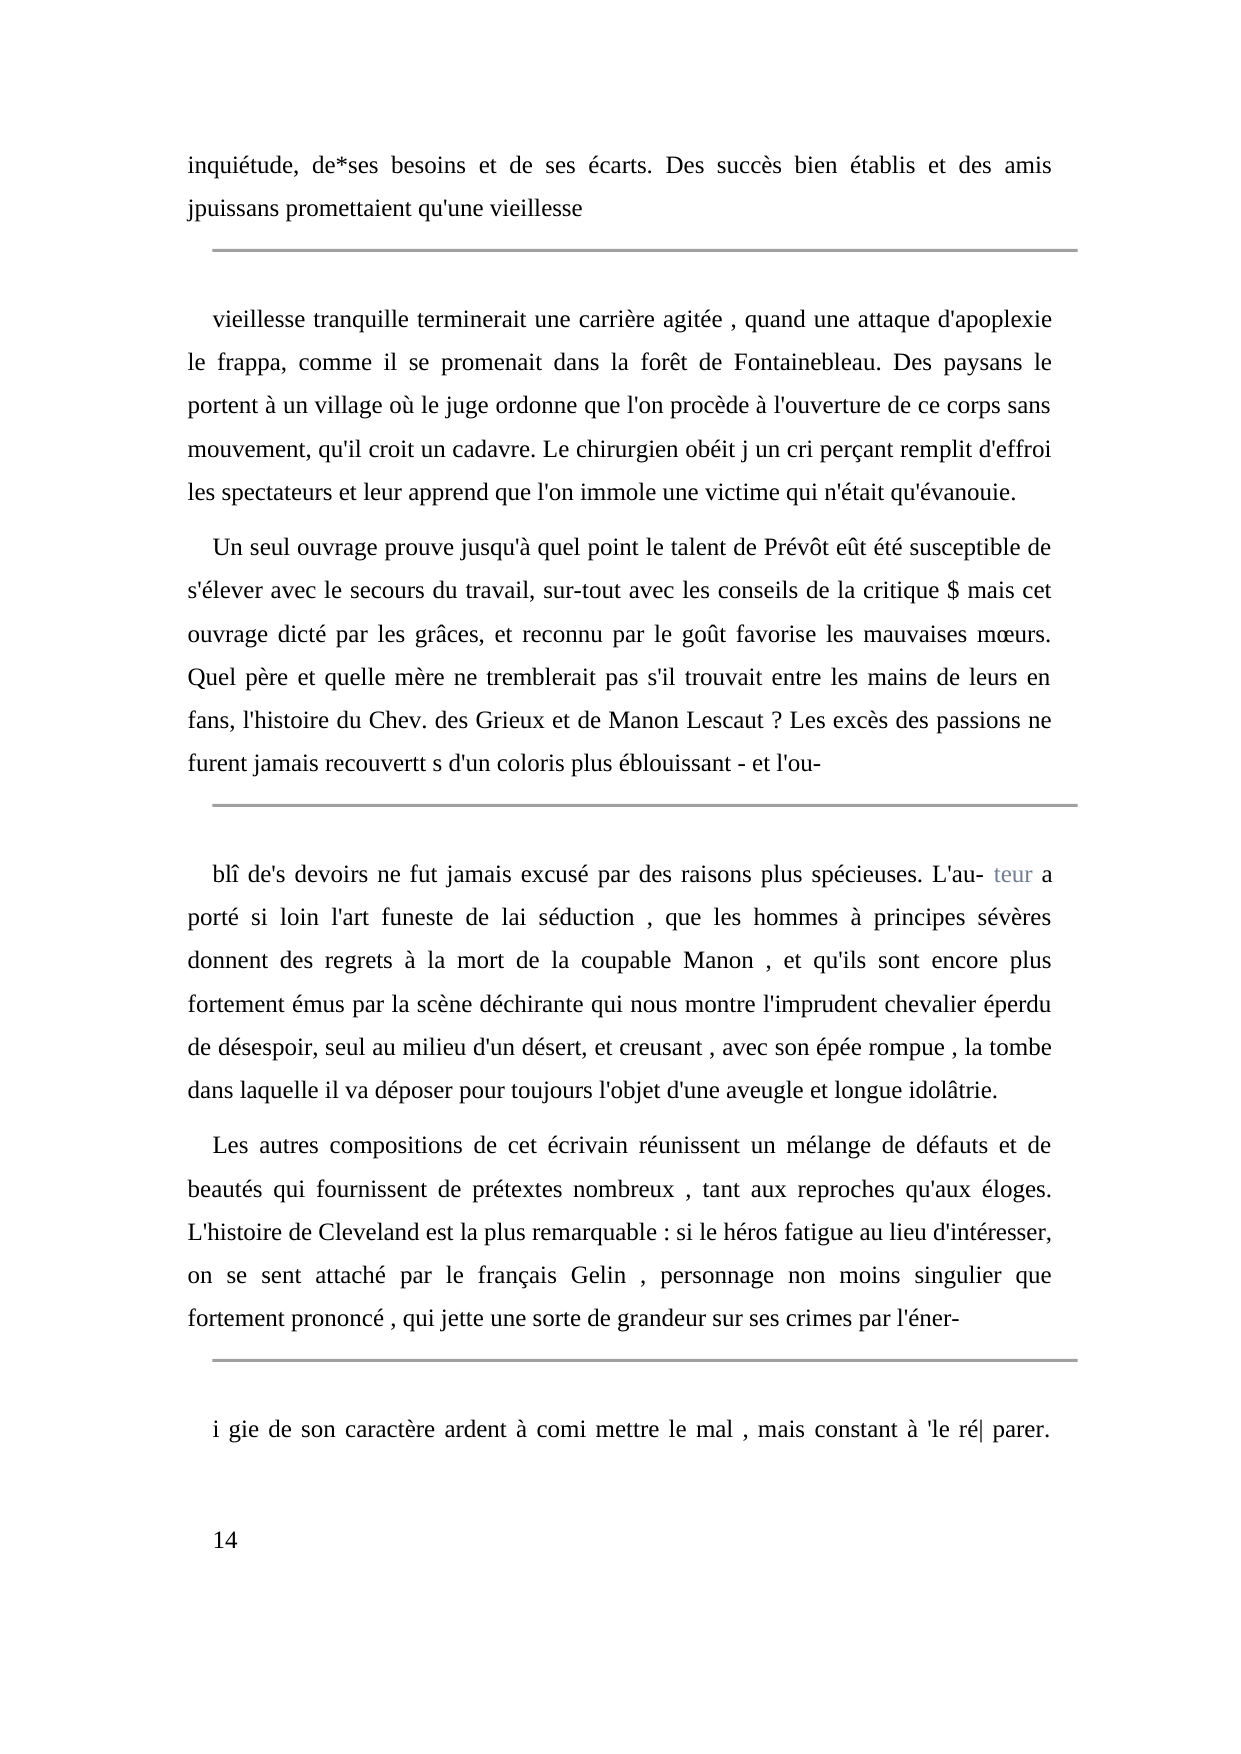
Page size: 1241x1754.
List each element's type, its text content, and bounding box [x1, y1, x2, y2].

text Les autres compositions de cet écrivain réunissent un mélange de défauts et de beautés qui fournissent de prétextes nombreux , tant aux reproches qu'aux éloges. L'histoire de Cleveland est la plus remarquable : si le héros fatigue au lieu d'intéresser, on se sent attaché par le français Gelin , personnage non moins singulier que fortement prononcé , qui jette une sorte de grandeur sur ses crimes par l'éner- [187, 1131, 1053, 1332]
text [187, 1414, 1053, 1443]
text blî de's devoirs ne fut jamais excusé par des raisons plus spécieuses. L'au- teur a porté si loin l'art funeste de lai séduction , que les hommes à principes sévères donnent des regrets à la mort de la coupable Manon , et qu'ils sont encore plus fortement émus par la scène déchirante qui nous montre l'imprudent chevalier éperdu de désespoir, seul au milieu d'un désert, et creusant , avec son épée rompue , la tombe dans laquelle il va déposer pour toujours l'objet d'une aveugle et longue idolâtrie. [187, 859, 1053, 1104]
text vieillesse tranquille terminerait une carrière agitée , quand une attaque d'apoplexie le frappa, comme il se promenait dans la forêt de Fontainebleau. Des paysans le portent à un village où le juge ordonne que l'on procède à l'ouverture de ce corps sans mouvement, qu'il croit un cadavre. Le chirurgien obéit j un cri perçant remplit d'effroi les spectateurs et leur apprend que l'on immole une victime qui n'était qu'évanouie. [187, 304, 1053, 506]
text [187, 150, 1053, 222]
text Un seul ouvrage prouve jusqu'à quel point le talent de Prévôt eût été susceptible de s'élever avec le secours du travail, sur-tout avec les conseils de la critique $ mais cet ouvrage dicté par les grâces, et reconnu par le goût favorise les mauvaises mœurs. Quel père et quelle mère ne tremblerait pas s'il trouvait entre les mains de leurs en fans, l'histoire du Chev. des Grieux et de Manon Lescaut ? Les excès des passions ne furent jamais recouvertt s d'un coloris plus éblouissant - et l'ou- [187, 532, 1053, 777]
